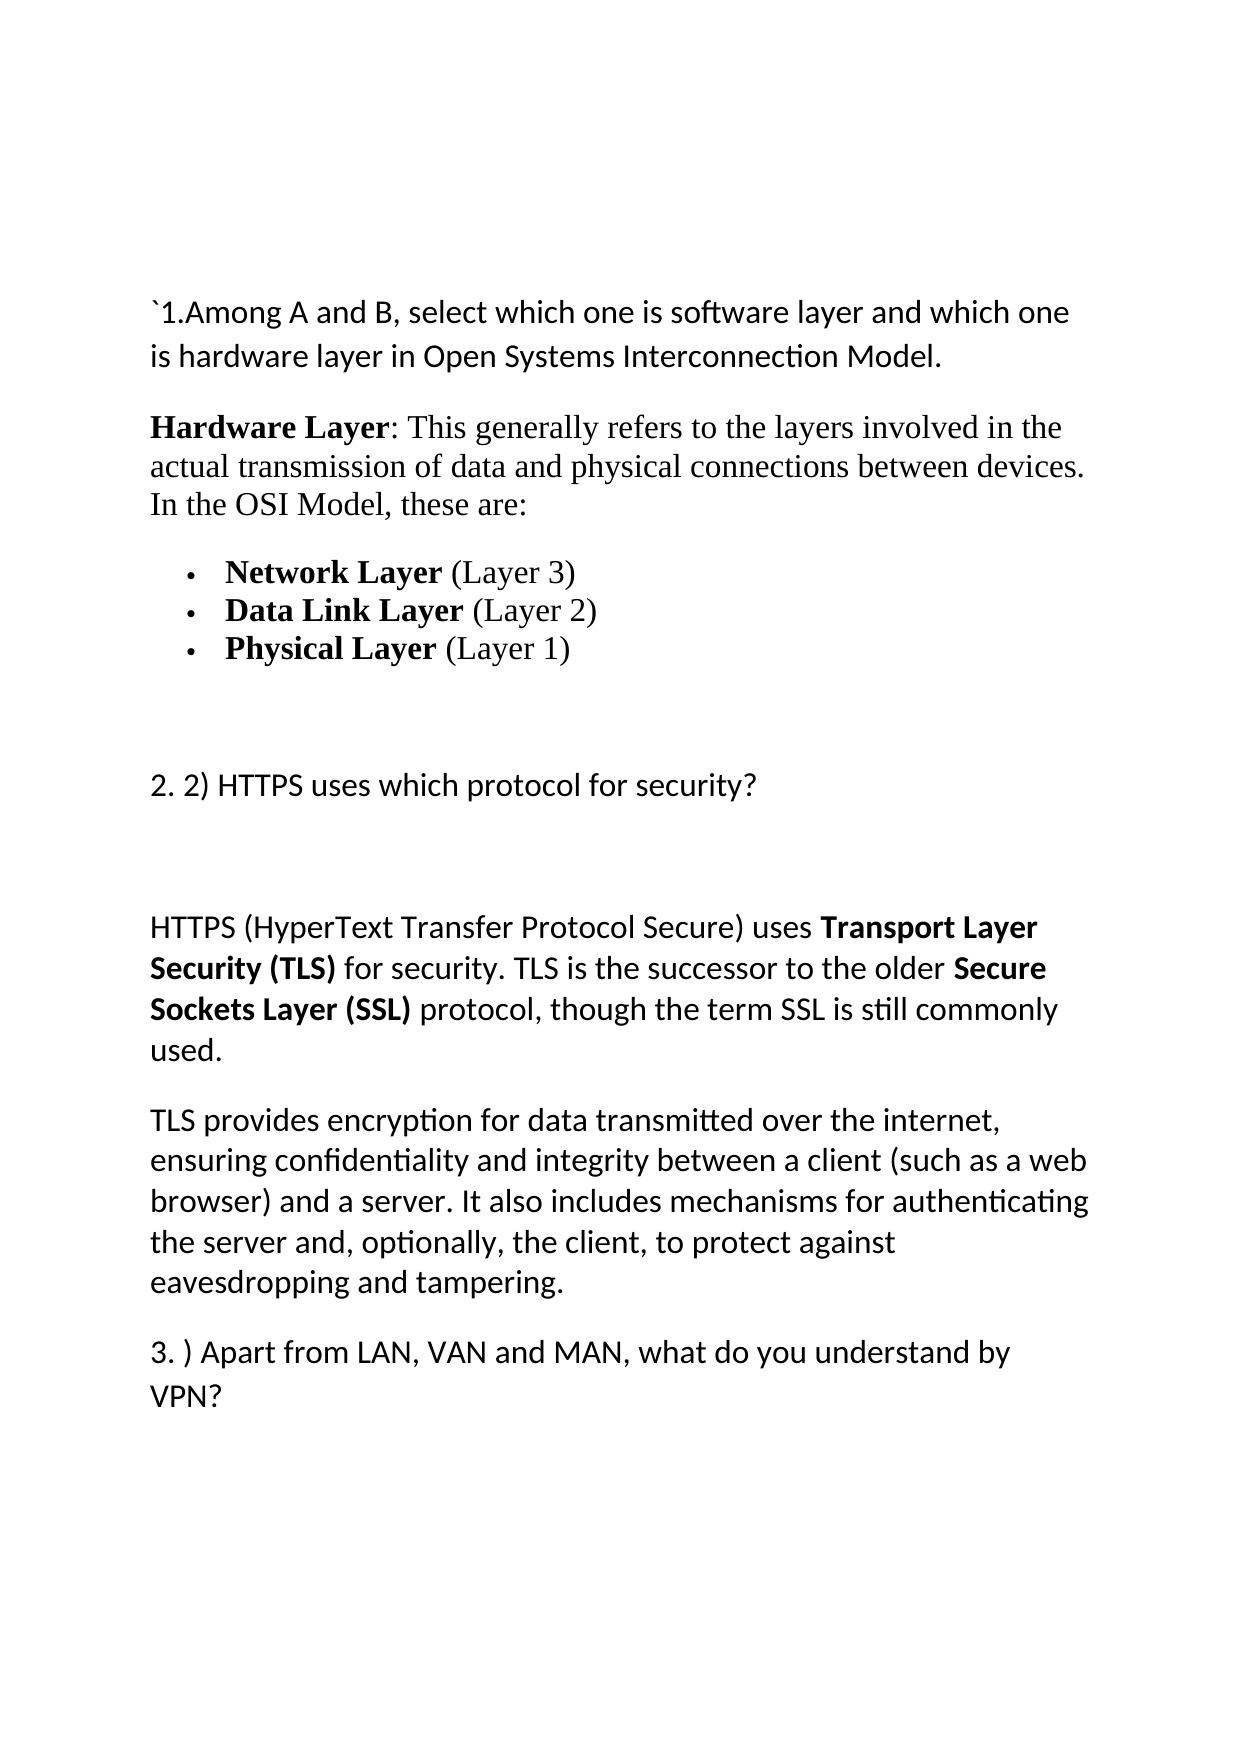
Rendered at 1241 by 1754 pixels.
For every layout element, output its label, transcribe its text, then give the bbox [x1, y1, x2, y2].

text Hardware Layer: This generally refers to the layers involved in the actual transmission of data and physical connections between devices. In the OSI Model, these are: [150, 408, 1090, 523]
text `1.Among A and B, select which one is software layer and which one is hardware layer in Open Systems Interconnection Model. [150, 291, 1090, 375]
list Network Layer (Layer 3) [187, 552, 1090, 590]
list Data Link Layer (Layer 2) [187, 590, 1090, 628]
list Physical Layer (Layer 1) [187, 628, 1090, 667]
text TLS provides encryption for data transmitted over the internet, ensuring confidentiality and integrity between a client (such as a web browser) and a server. It also includes mechanisms for authenticating the server and, optionally, the client, to protect against eavesdropping and tampering. [150, 1099, 1090, 1302]
text HTTPS (HyperText Transfer Protocol Secure) uses Transport Layer Security (TLS) for security. TLS is the successor to the older Secure Sockets Layer (SSL) protocol, though the term SSL is still commonly used. [150, 907, 1090, 1069]
text 2. 2) HTTPS uses which protocol for security? [150, 763, 1090, 804]
text 3. ) Apart from LAN, VAN and MAN, what do you understand by VPN? [150, 1331, 1090, 1416]
